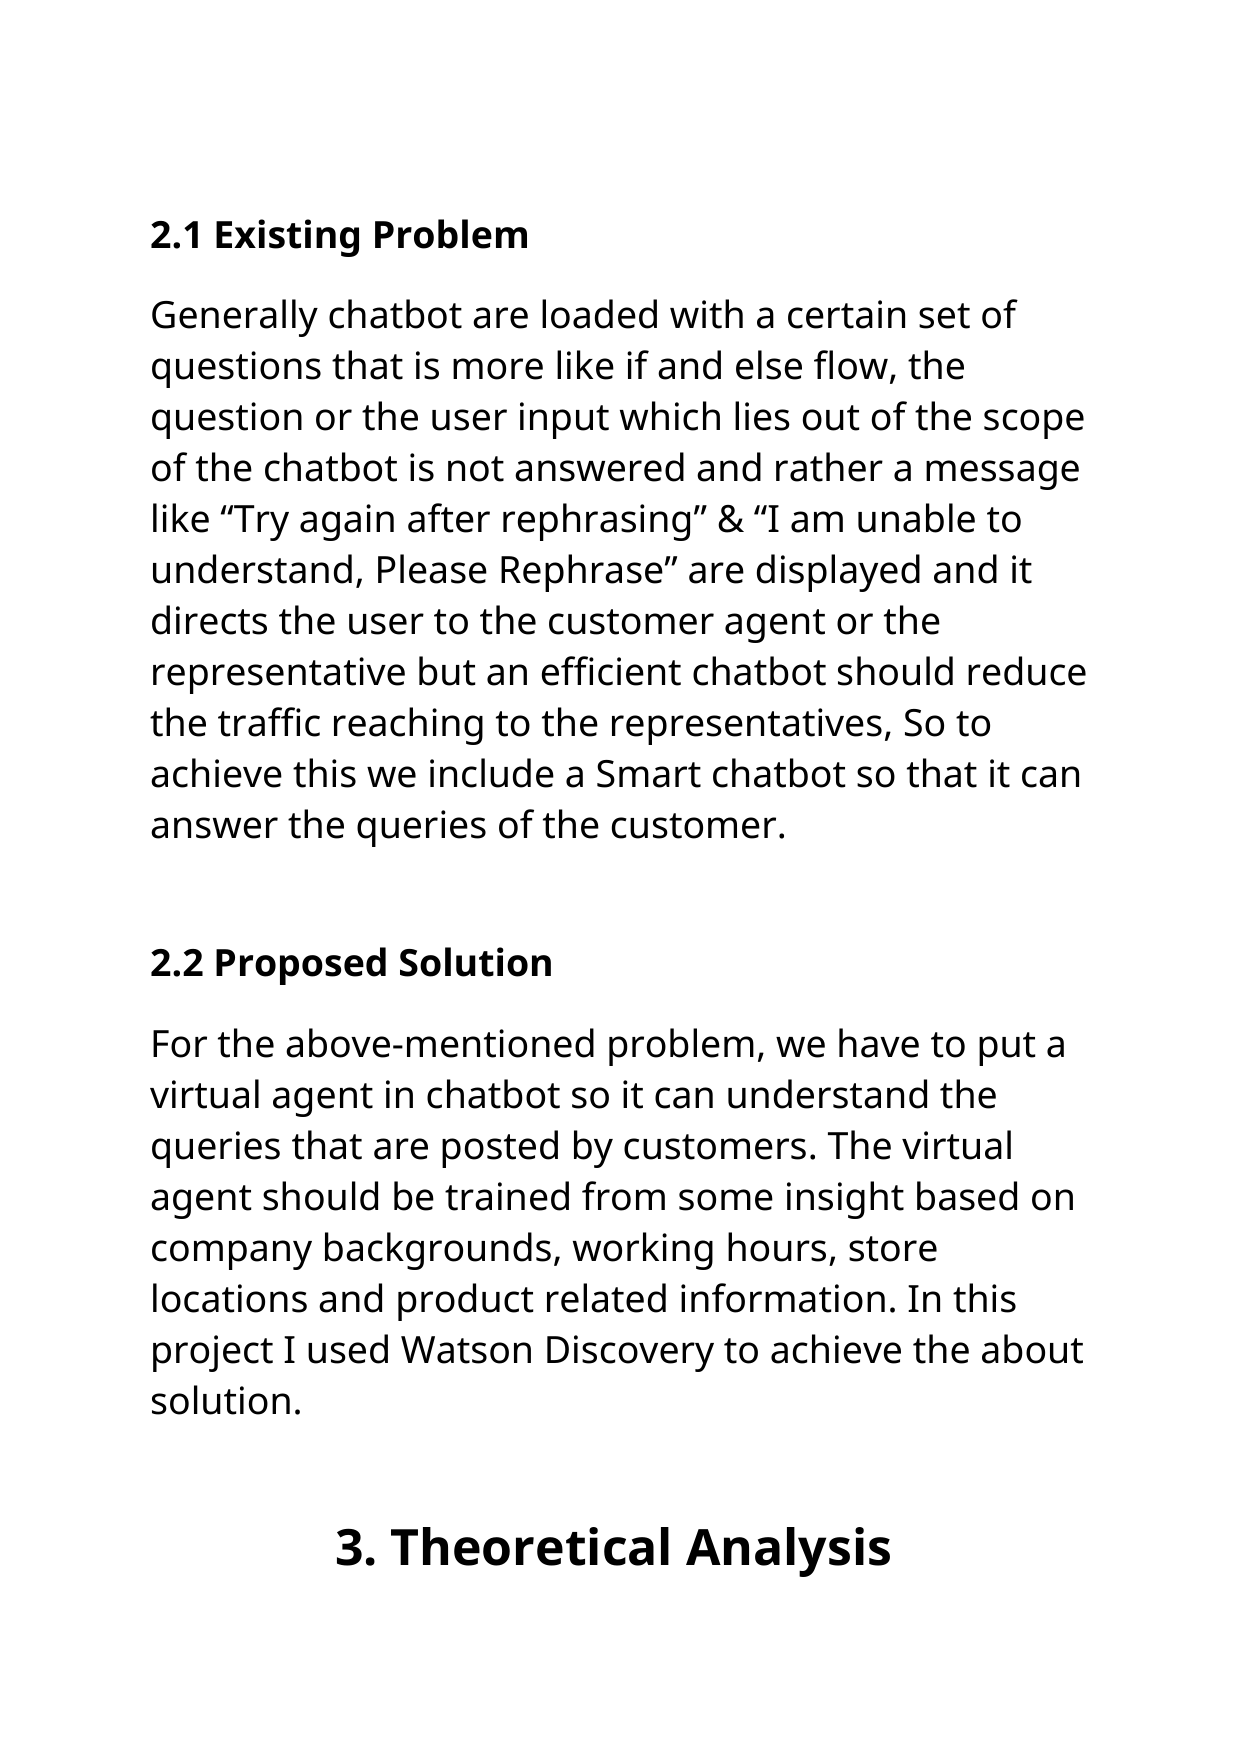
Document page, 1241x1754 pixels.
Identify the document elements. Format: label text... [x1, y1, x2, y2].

text 2.2 Proposed Solution [150, 937, 1090, 988]
text Generally chatbot are loaded with a certain set of questions that is more like if and else flow, the question or the user input which lies out of the scope of the chatbot is not answered and rather a message like “Try again after rephrasing” & “I am unable to understand, Please Rephrase” are displayed and it directs the user to the customer agent or the representative but an efficient chatbot should reduce the traffic reaching to the representatives, So to achieve this we include a Smart chatbot so that it can answer the queries of the customer. [150, 288, 1090, 849]
text For the above-mentioned problem, we have to put a virtual agent in chatbot so it can understand the queries that are posted by customers. The virtual agent should be trained from some insight based on company backgrounds, working hours, store locations and product related information. In this project I used Watson Discovery to achieve the about solution. [150, 1017, 1090, 1425]
text 3. Theoretical Analysis [150, 1512, 1090, 1580]
text 2.1 Existing Problem [150, 208, 1090, 259]
